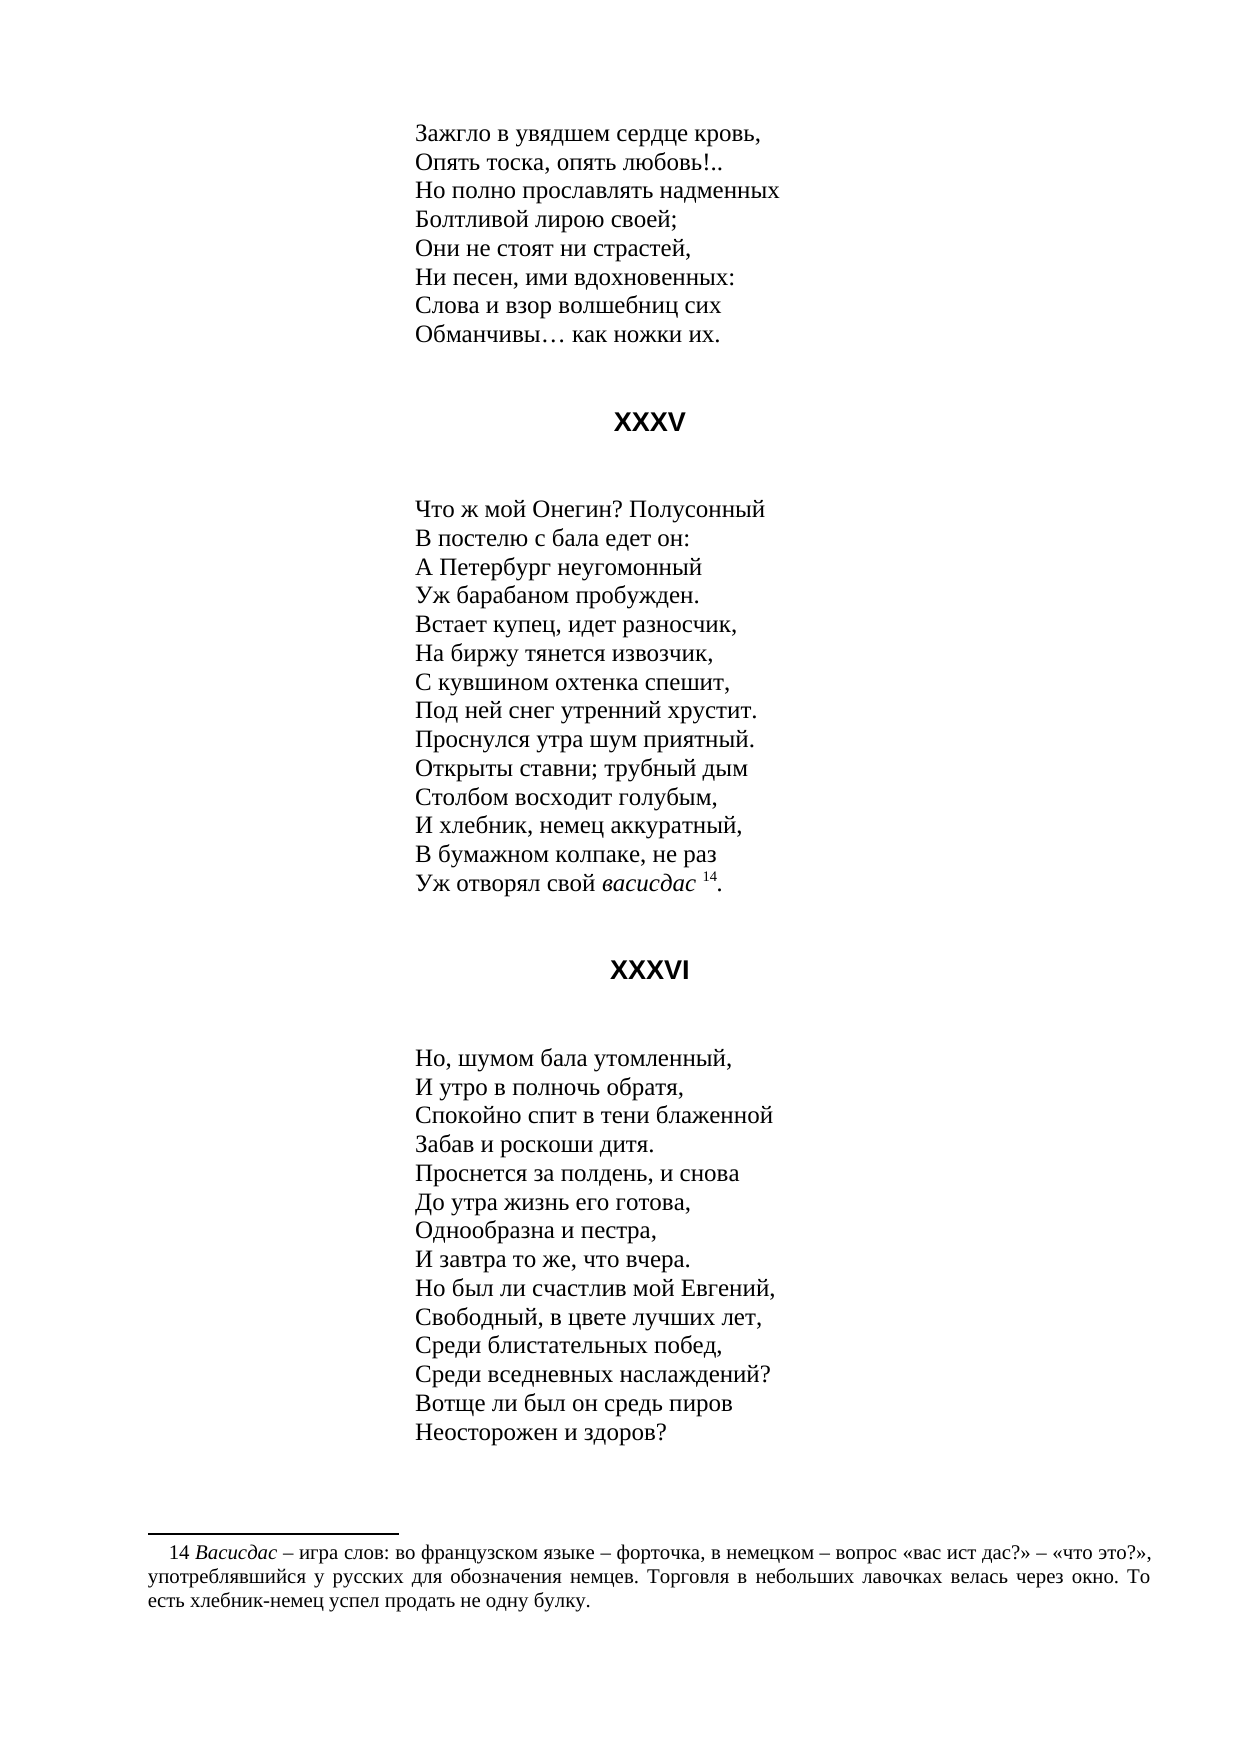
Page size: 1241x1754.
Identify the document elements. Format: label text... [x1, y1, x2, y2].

text И завтра то же, что вчера. [356, 1244, 1089, 1273]
text Зажгло в увядшем сердце кровь, [356, 118, 1089, 147]
subtitle XXXVI [148, 954, 1152, 986]
text С кувшином охтенка спешит, [356, 667, 1089, 696]
text Слова и взор волшебниц сих [356, 291, 1089, 319]
text Открыты ставни; трубный дым [356, 753, 1089, 782]
text Но был ли счастлив мой Евгений, [356, 1273, 1089, 1302]
text Но полно прославлять надменных [356, 176, 1089, 204]
text И хлебник, немец аккуратный, [356, 811, 1089, 839]
text Свободный, в цвете лучших лет, [356, 1302, 1089, 1331]
text В бумажном колпаке, не раз [356, 839, 1089, 868]
text Среди вседневных наслаждений? [356, 1359, 1089, 1388]
text В постелю с бала едет он: [356, 523, 1089, 552]
text Болтливой лирою своей; [356, 204, 1089, 233]
text Опять тоска, опять любовь!.. [356, 147, 1089, 176]
text Проснется за полдень, и снова [356, 1158, 1089, 1187]
text Забав и роскоши дитя. [356, 1129, 1089, 1158]
text Проснулся утра шум приятный. [356, 724, 1089, 753]
text А Петербург неугомонный [356, 552, 1089, 581]
text До утра жизнь его готова, [356, 1187, 1089, 1216]
text Обманчивы… как ножки их. [356, 319, 1089, 348]
text Неосторожен и здоров? [356, 1417, 1089, 1446]
text Уж отворял свой васисдас . [356, 868, 1089, 897]
text Ни песен, ими вдохновенных: [356, 262, 1089, 291]
text И утро в полночь обратя, [356, 1072, 1089, 1101]
text Однообразна и пестра, [356, 1216, 1089, 1244]
text Под ней снег утренний хрустит. [356, 696, 1089, 724]
text Уж барабаном пробужден. [356, 581, 1089, 609]
text Что ж мой Онегин? Полусонный [356, 494, 1089, 523]
text Столбом восходит голубым, [356, 782, 1089, 811]
text Они не стоят ни страстей, [356, 233, 1089, 262]
text На биржу тянется извозчик, [356, 638, 1089, 667]
text Но, шумом бала утомленный, [356, 1043, 1089, 1072]
text Спокойно спит в тени блаженной [356, 1101, 1089, 1129]
text Вотще ли был он средь пиров [356, 1388, 1089, 1417]
text Среди блистательных побед, [356, 1331, 1089, 1359]
text Встает купец, идет разносчик, [356, 609, 1089, 638]
subtitle XXXV [148, 406, 1152, 437]
